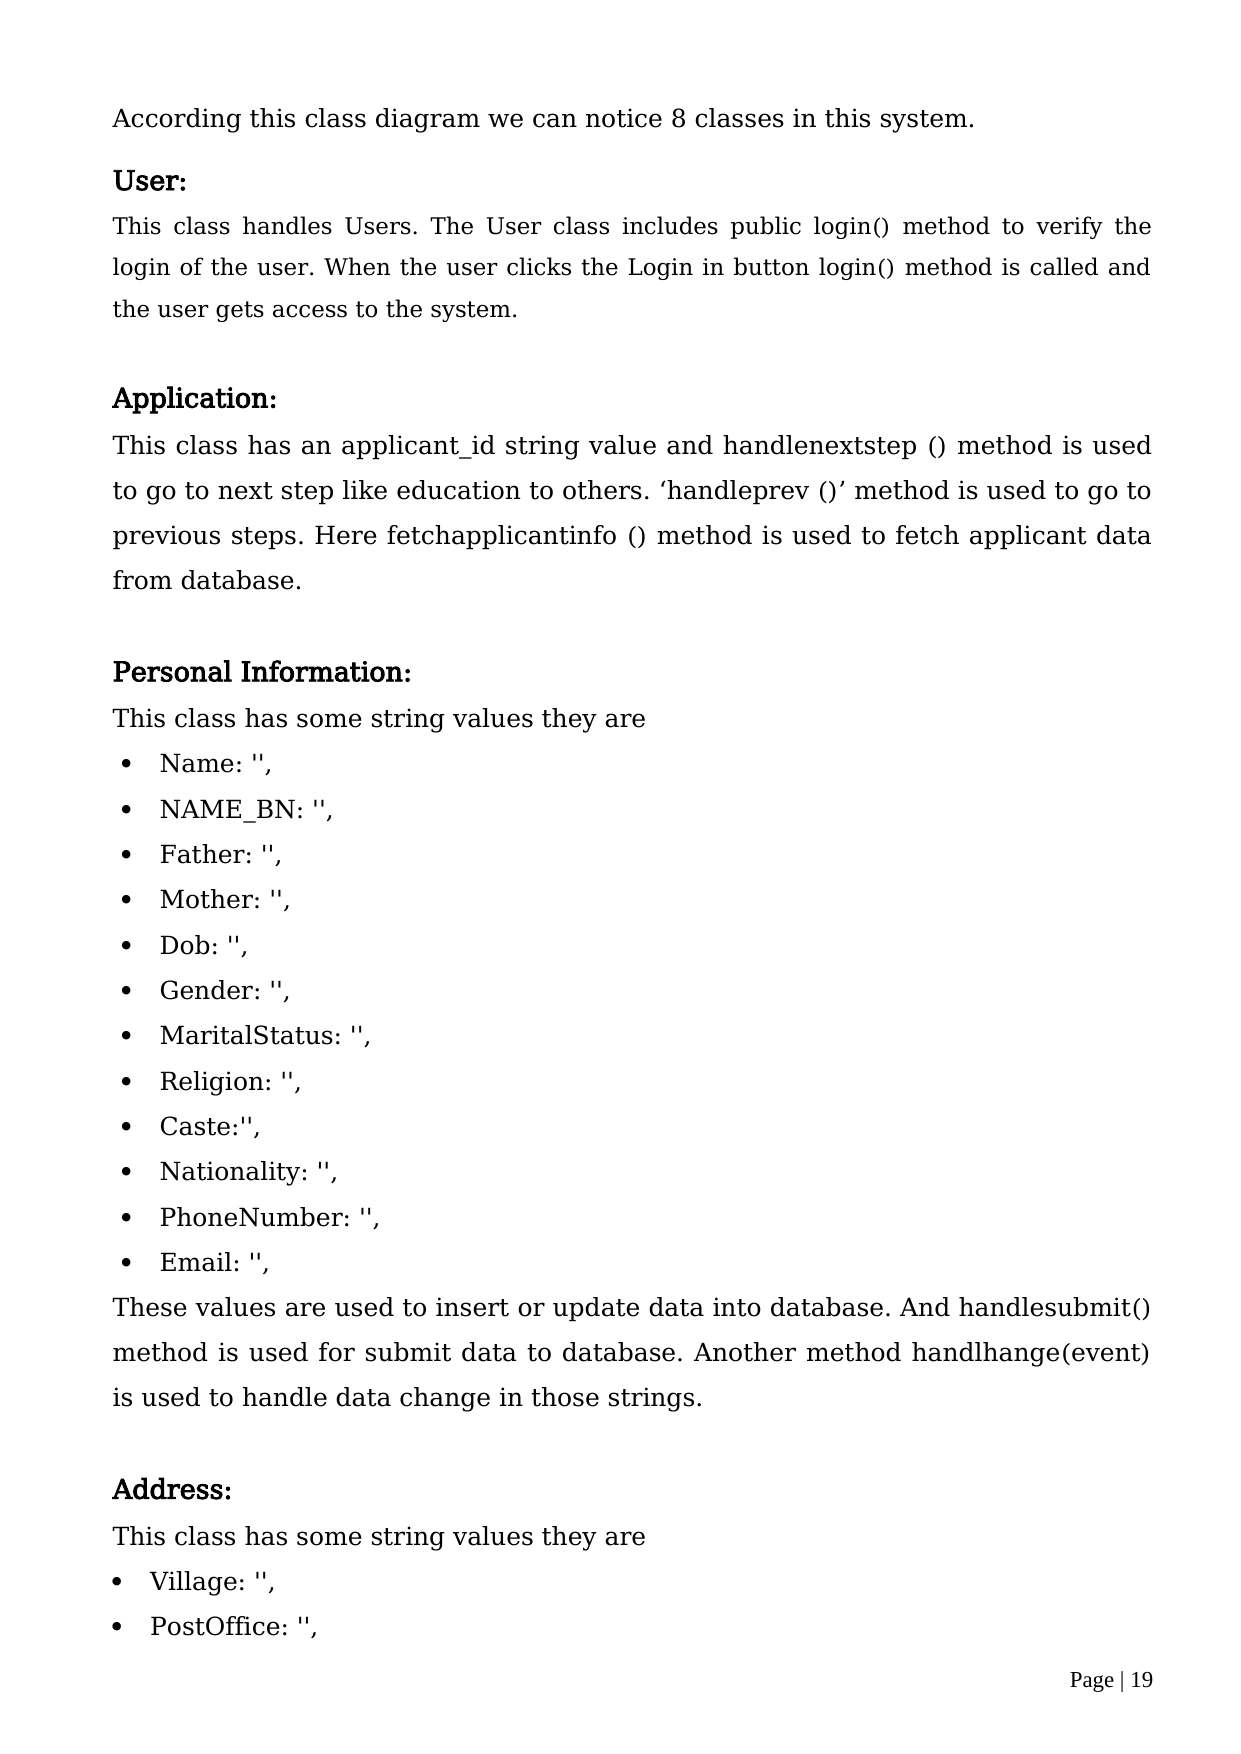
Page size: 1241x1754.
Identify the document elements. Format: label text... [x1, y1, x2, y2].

list Village: '', [112, 1566, 1153, 1596]
list Name: '', [122, 748, 1153, 778]
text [112, 1292, 1153, 1412]
list Gender: '', [122, 975, 1153, 1005]
list Religion: '', [122, 1065, 1153, 1096]
list PhoneNumber: '', [122, 1201, 1153, 1231]
text According this class diagram we can notice 8 classes in this system. [112, 103, 1153, 133]
text Application: [112, 381, 1153, 413]
list Email: '', [122, 1247, 1153, 1277]
text This class has some string values they are [112, 1521, 1153, 1551]
text User: [112, 163, 1153, 196]
list NAME_BN: '', [122, 793, 1153, 824]
text This class handles Users. The User class includes public login() method to verify the login of the user. When the user clicks the Login in button login() method is called and the user gets access to the system. [112, 212, 1153, 322]
text Personal Information: [112, 654, 1153, 687]
text This class has some string values they are [112, 703, 1153, 733]
list Dob: '', [122, 929, 1153, 959]
list MaritalStatus: '', [122, 1020, 1153, 1050]
list Father: '', [122, 839, 1153, 869]
list Mother: '', [122, 884, 1153, 914]
list Caste:'', [122, 1111, 1153, 1141]
text Address: [112, 1472, 1153, 1504]
list Nationality: '', [122, 1156, 1153, 1186]
text This class has an applicant_id string value and handlenextstep () method is used to go to next step like education to others. ‘handleprev ()’ method is used to go to previous steps. Here fetchapplicantinfo () method is used to fetch applicant data from database. [112, 429, 1153, 594]
list PostOffice: '', [112, 1611, 1153, 1641]
